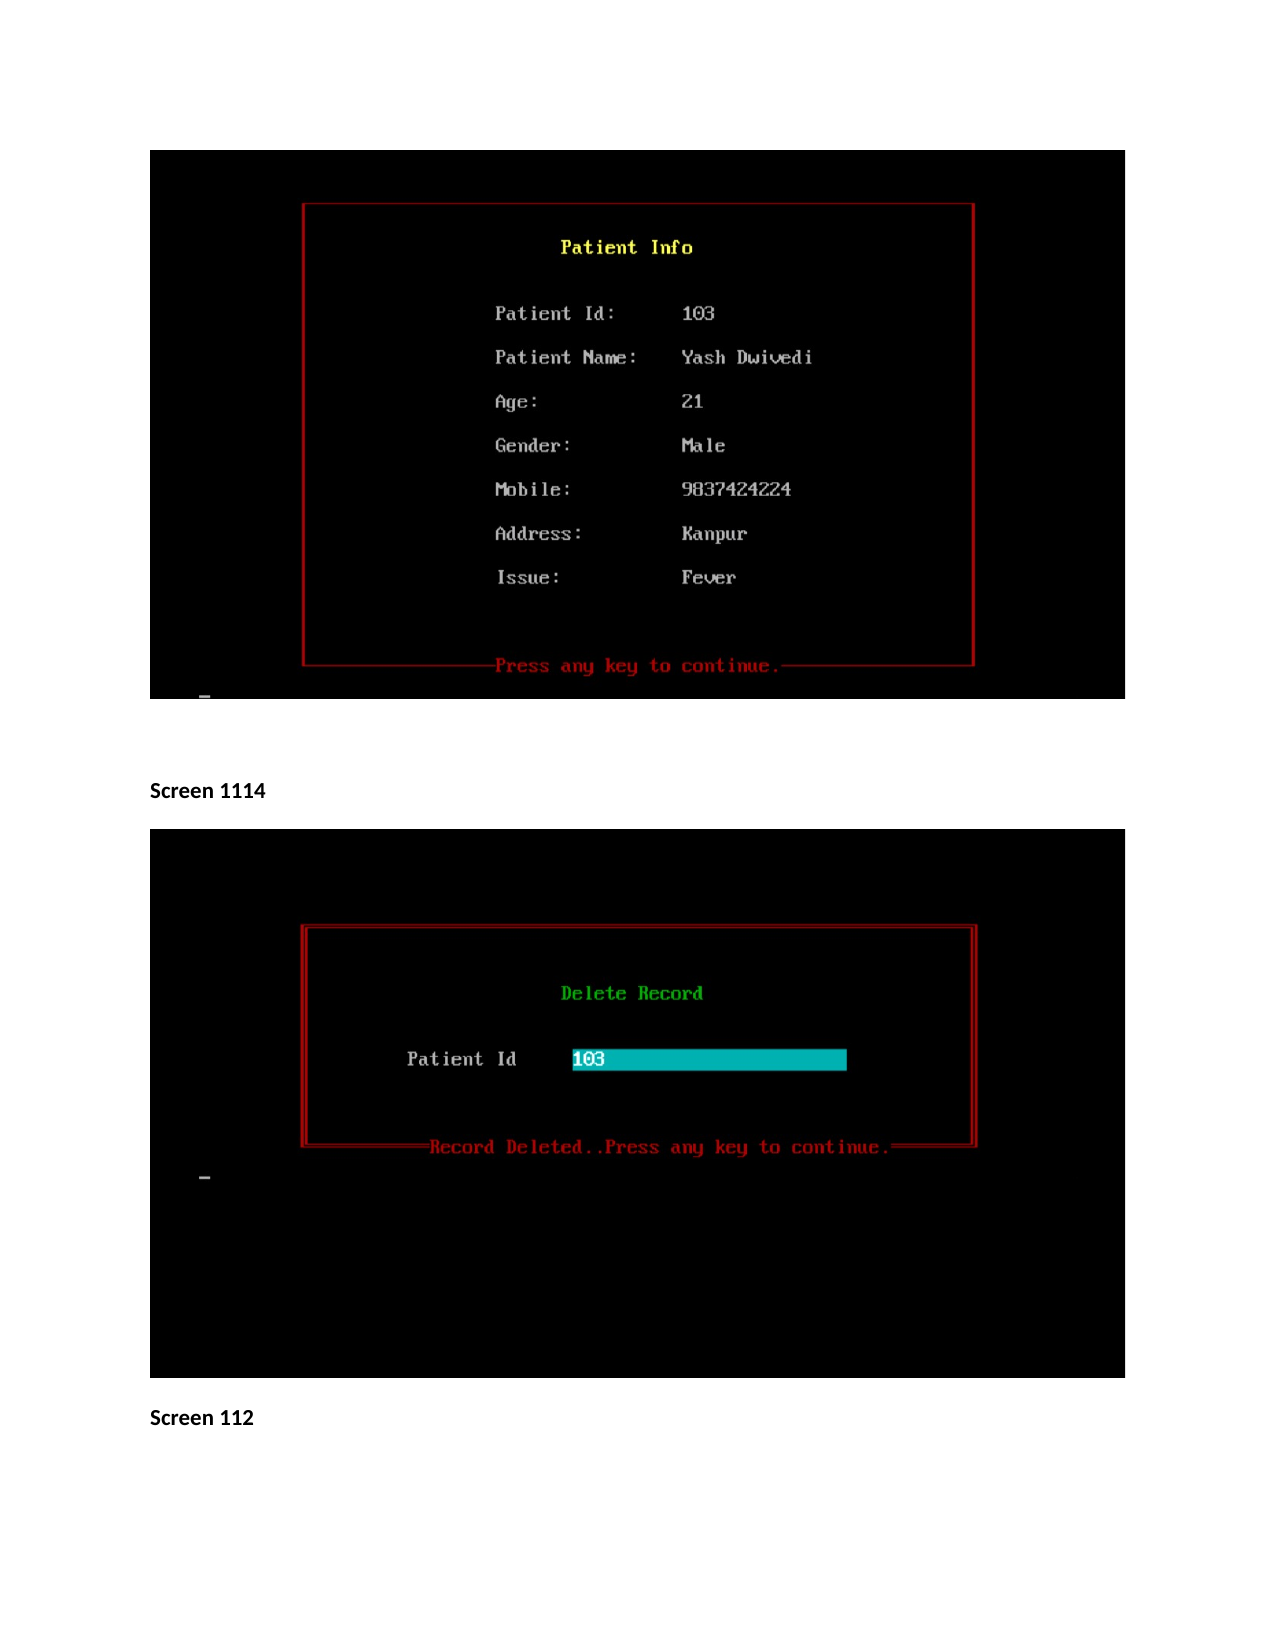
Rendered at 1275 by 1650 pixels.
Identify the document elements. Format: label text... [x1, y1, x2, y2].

text Screen 1114 [150, 776, 1125, 804]
picture [150, 829, 1125, 1378]
text Screen 112 [150, 1403, 1125, 1431]
picture [150, 150, 1125, 699]
